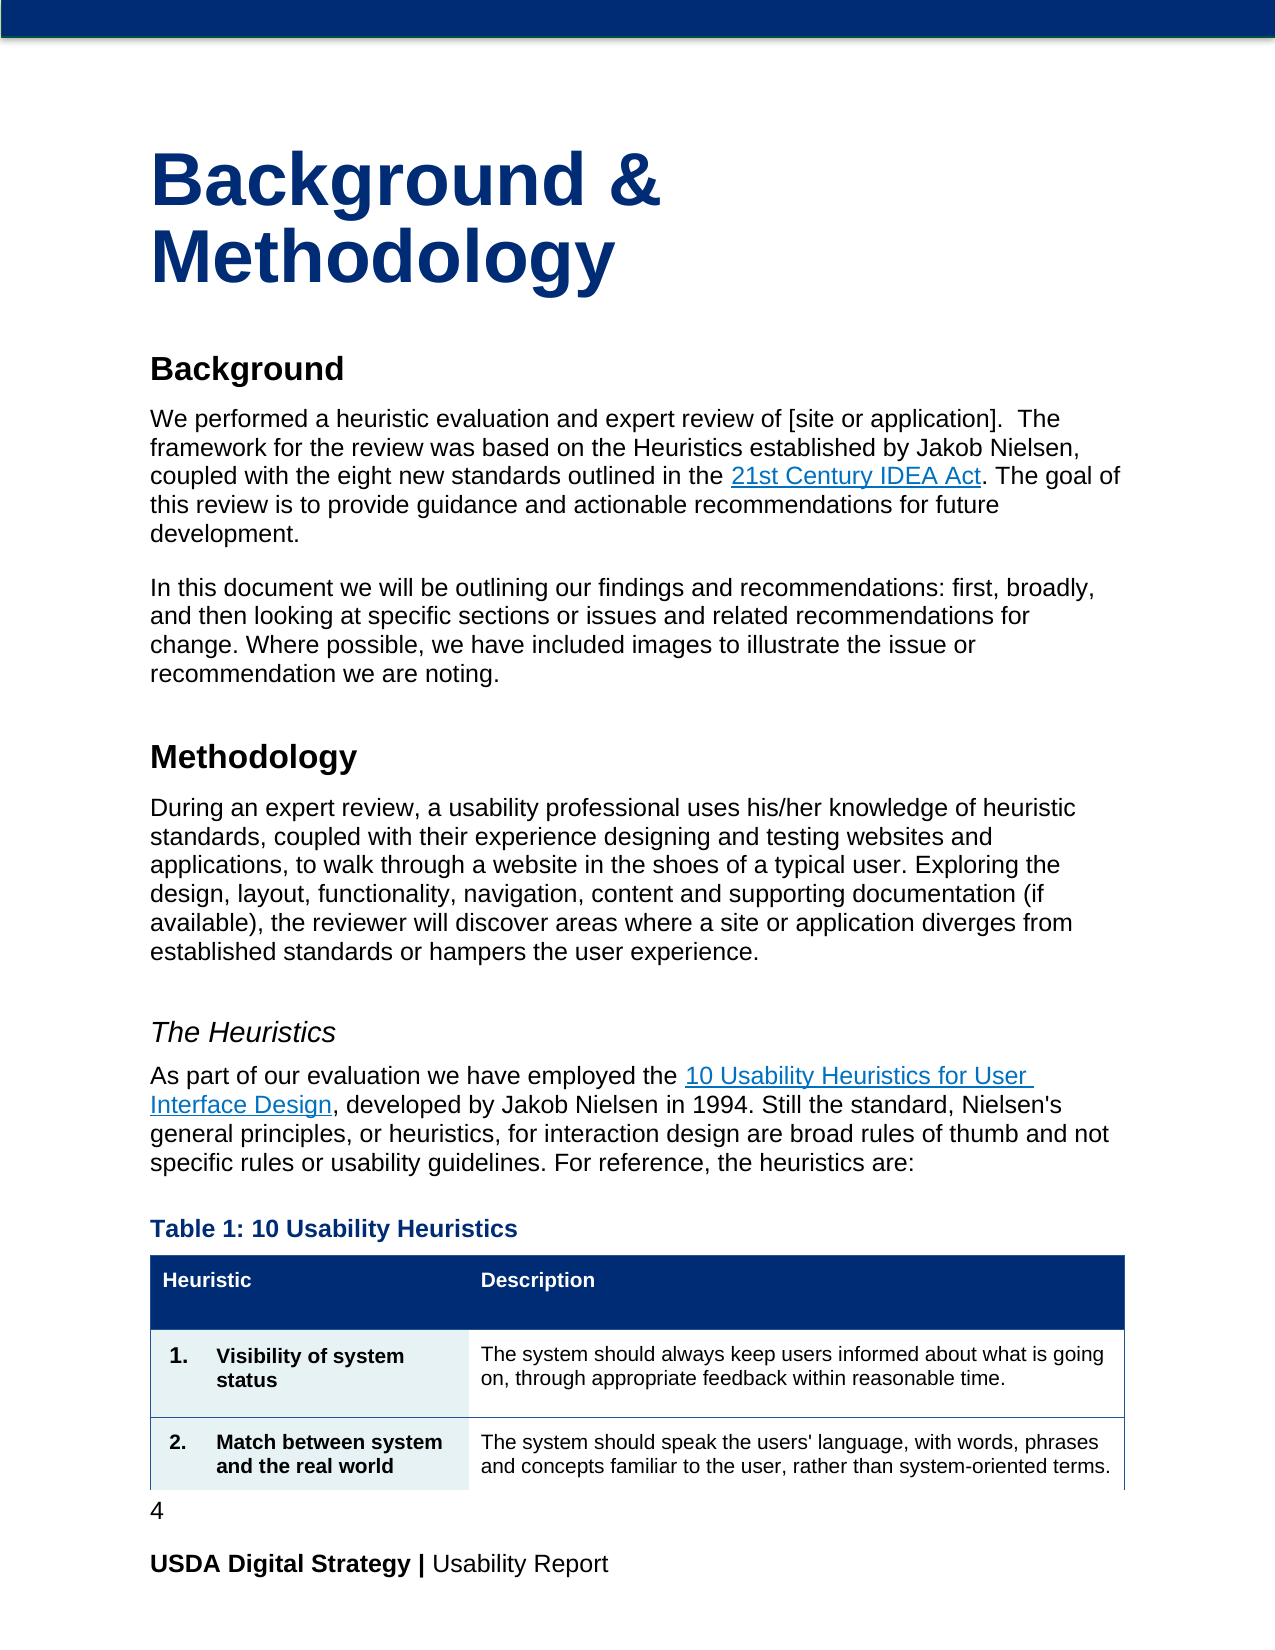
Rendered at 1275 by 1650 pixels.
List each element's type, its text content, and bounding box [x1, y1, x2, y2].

subtitle Table 1: 10 Usability Heuristics [150, 1214, 1125, 1242]
subtitle Methodology [150, 738, 1125, 776]
text In this document we will be outlining our findings and recommendations: first, broadly, and then looking at specific sections or issues and related recommendations for change. Where possible, we have included images to illustrate the issue or recommendation we are noting. [150, 573, 1125, 688]
subtitle Background [150, 349, 1125, 387]
text As part of our evaluation we have employed the 10 Usability Heuristics for User Interface Design, developed by Jakob Nielsen in 1994. Still the standard, Nielsen's general principles, or heuristics, for interaction design are broad rules of thumb and not specific rules or usability guidelines. For reference, the heuristics are: [150, 1061, 1125, 1176]
table_cell Match between system and the real world [151, 1418, 469, 1490]
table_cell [469, 1418, 1124, 1490]
table_header Heuristic [151, 1256, 469, 1329]
text We performed a heuristic evaluation and expert review of [site or application]. The framework for the review was based on the Heuristics established by Jakob Nielsen, coupled with the eight new standards outlined in the 21st Century IDEA Act. The goal of this review is to provide guidance and actionable recommendations for future development. [150, 404, 1125, 548]
subtitle The Heuristics [150, 1015, 1125, 1049]
subtitle Background & Methodology [150, 143, 1125, 299]
table_cell The system should always keep users informed about what is going on, through appropriate feedback within reasonable time. [469, 1330, 1124, 1417]
text During an expert review, a usability professional uses his/her knowledge of heuristic standards, coupled with their experience designing and testing websites and applications, to walk through a website in the shoes of a typical user. Exploring the design, layout, functionality, navigation, content and supporting documentation (if available), the reviewer will discover areas where a site or application diverges from established standards or hampers the user experience. [150, 793, 1125, 965]
table_cell Visibility of system status [151, 1330, 469, 1417]
table_header Description [469, 1256, 1124, 1329]
